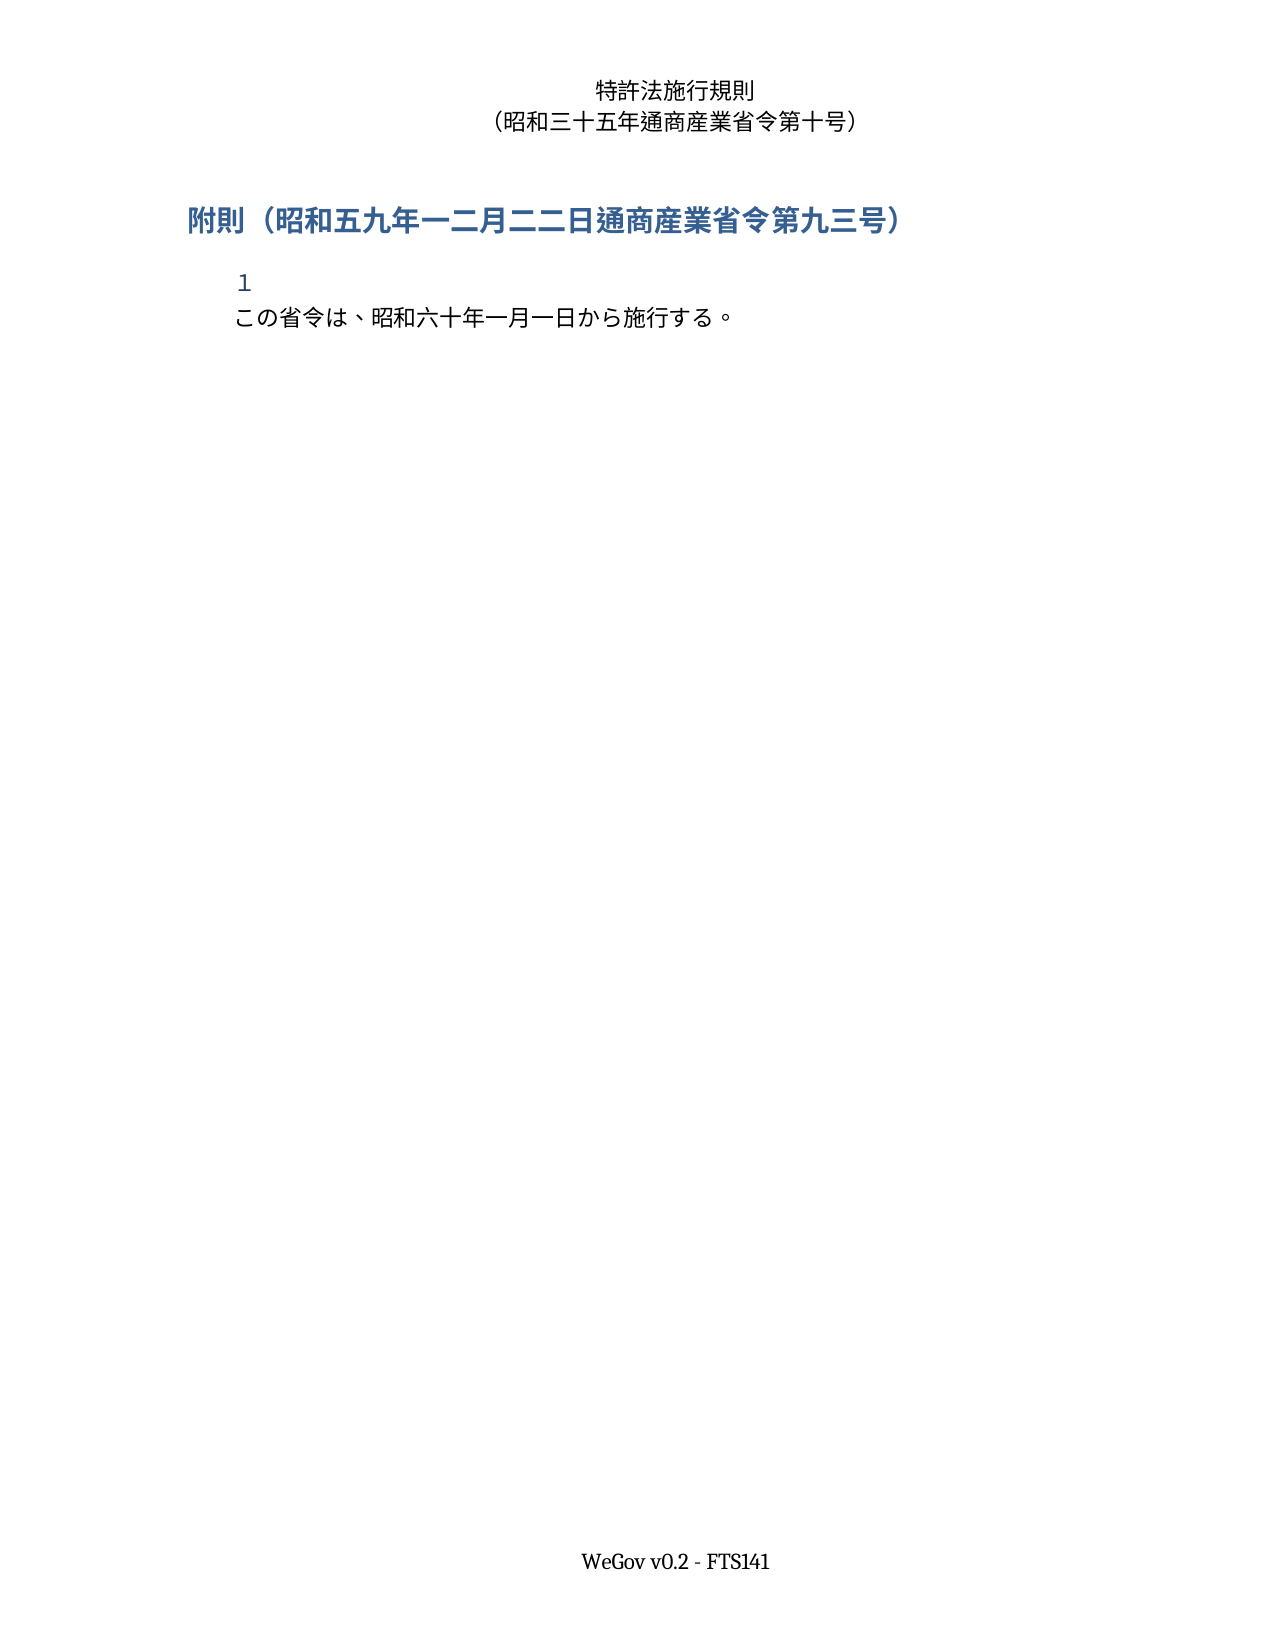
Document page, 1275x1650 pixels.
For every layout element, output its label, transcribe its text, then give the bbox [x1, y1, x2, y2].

subtitle 附則（昭和五九年一二月二二日通商産業省令第九三号） [187, 200, 1087, 240]
subtitle １ [233, 266, 1087, 298]
text この省令は、昭和六十年一月一日から施行する。 [233, 302, 1087, 334]
